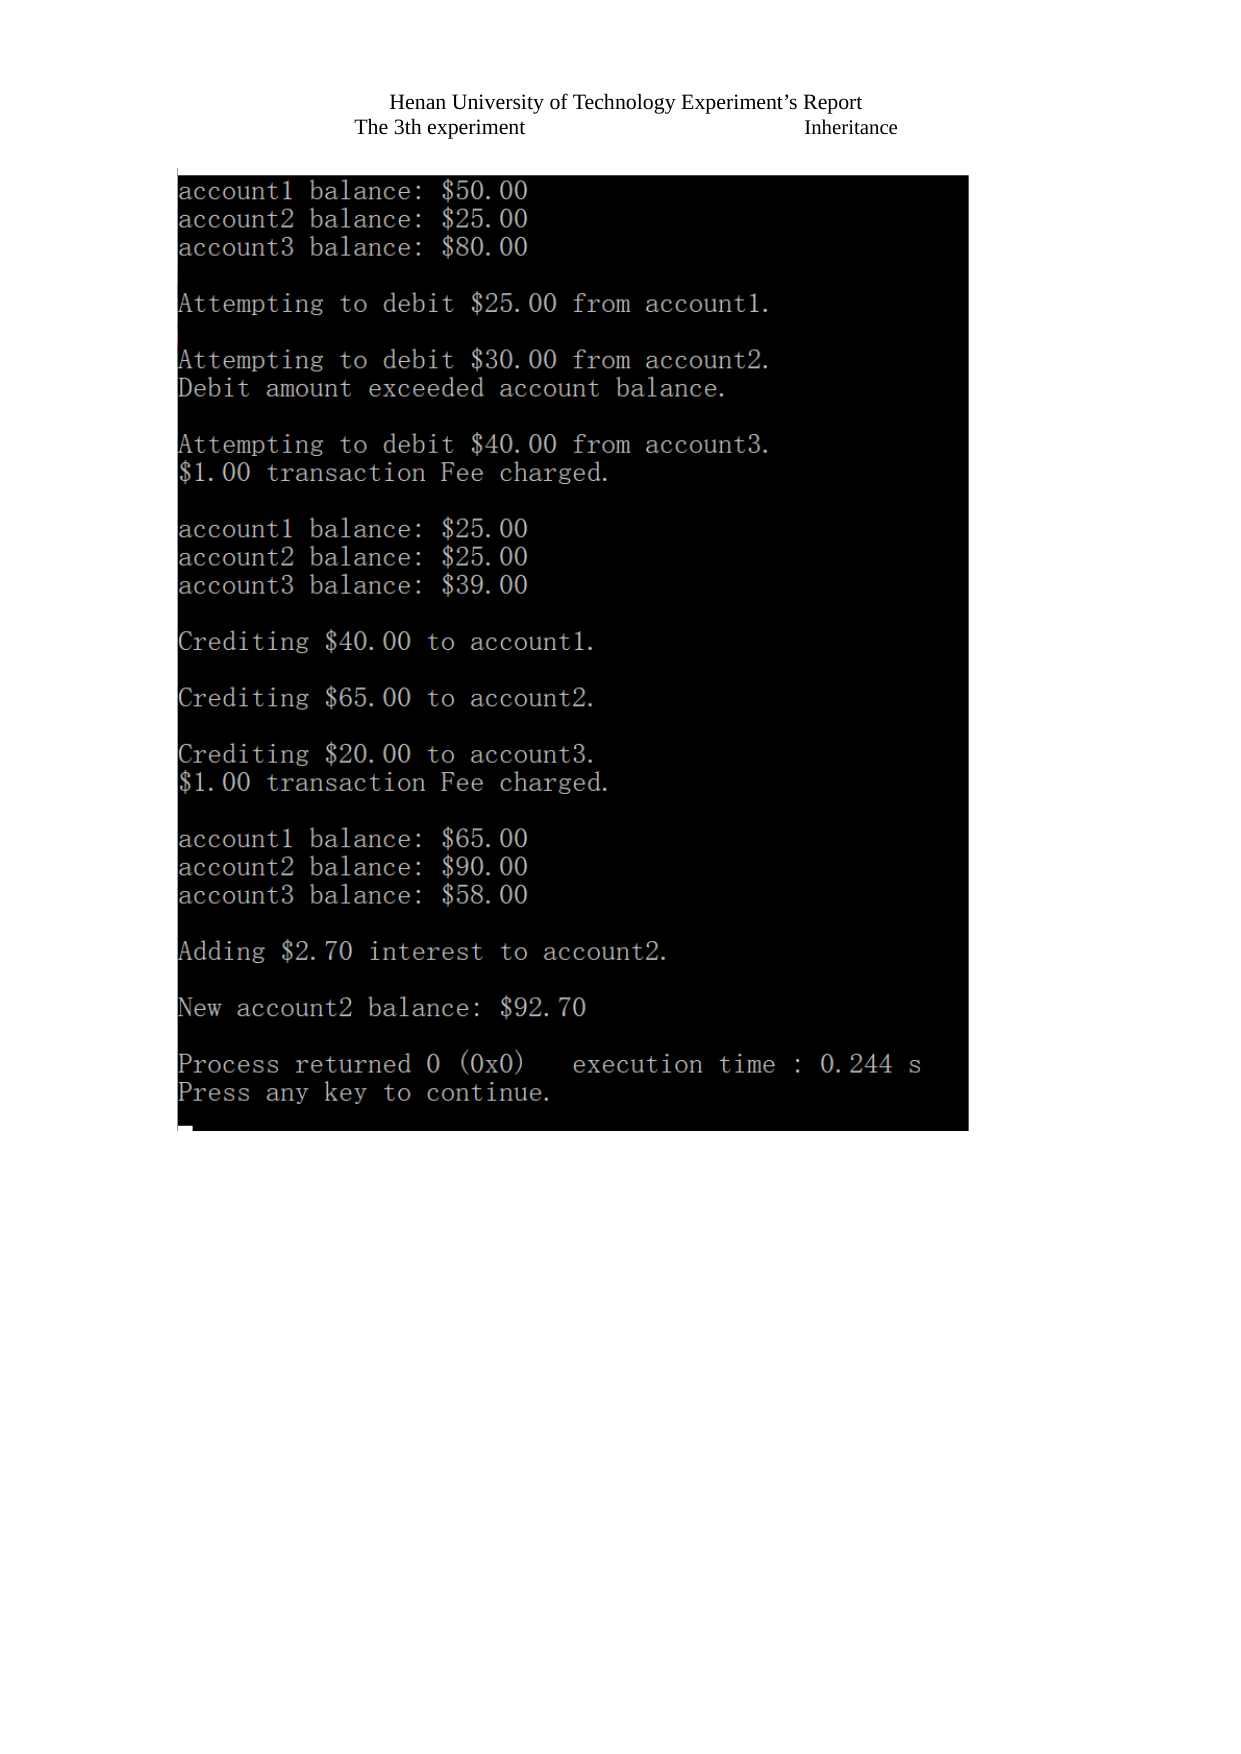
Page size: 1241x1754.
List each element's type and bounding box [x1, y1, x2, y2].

picture [177, 168, 969, 1131]
